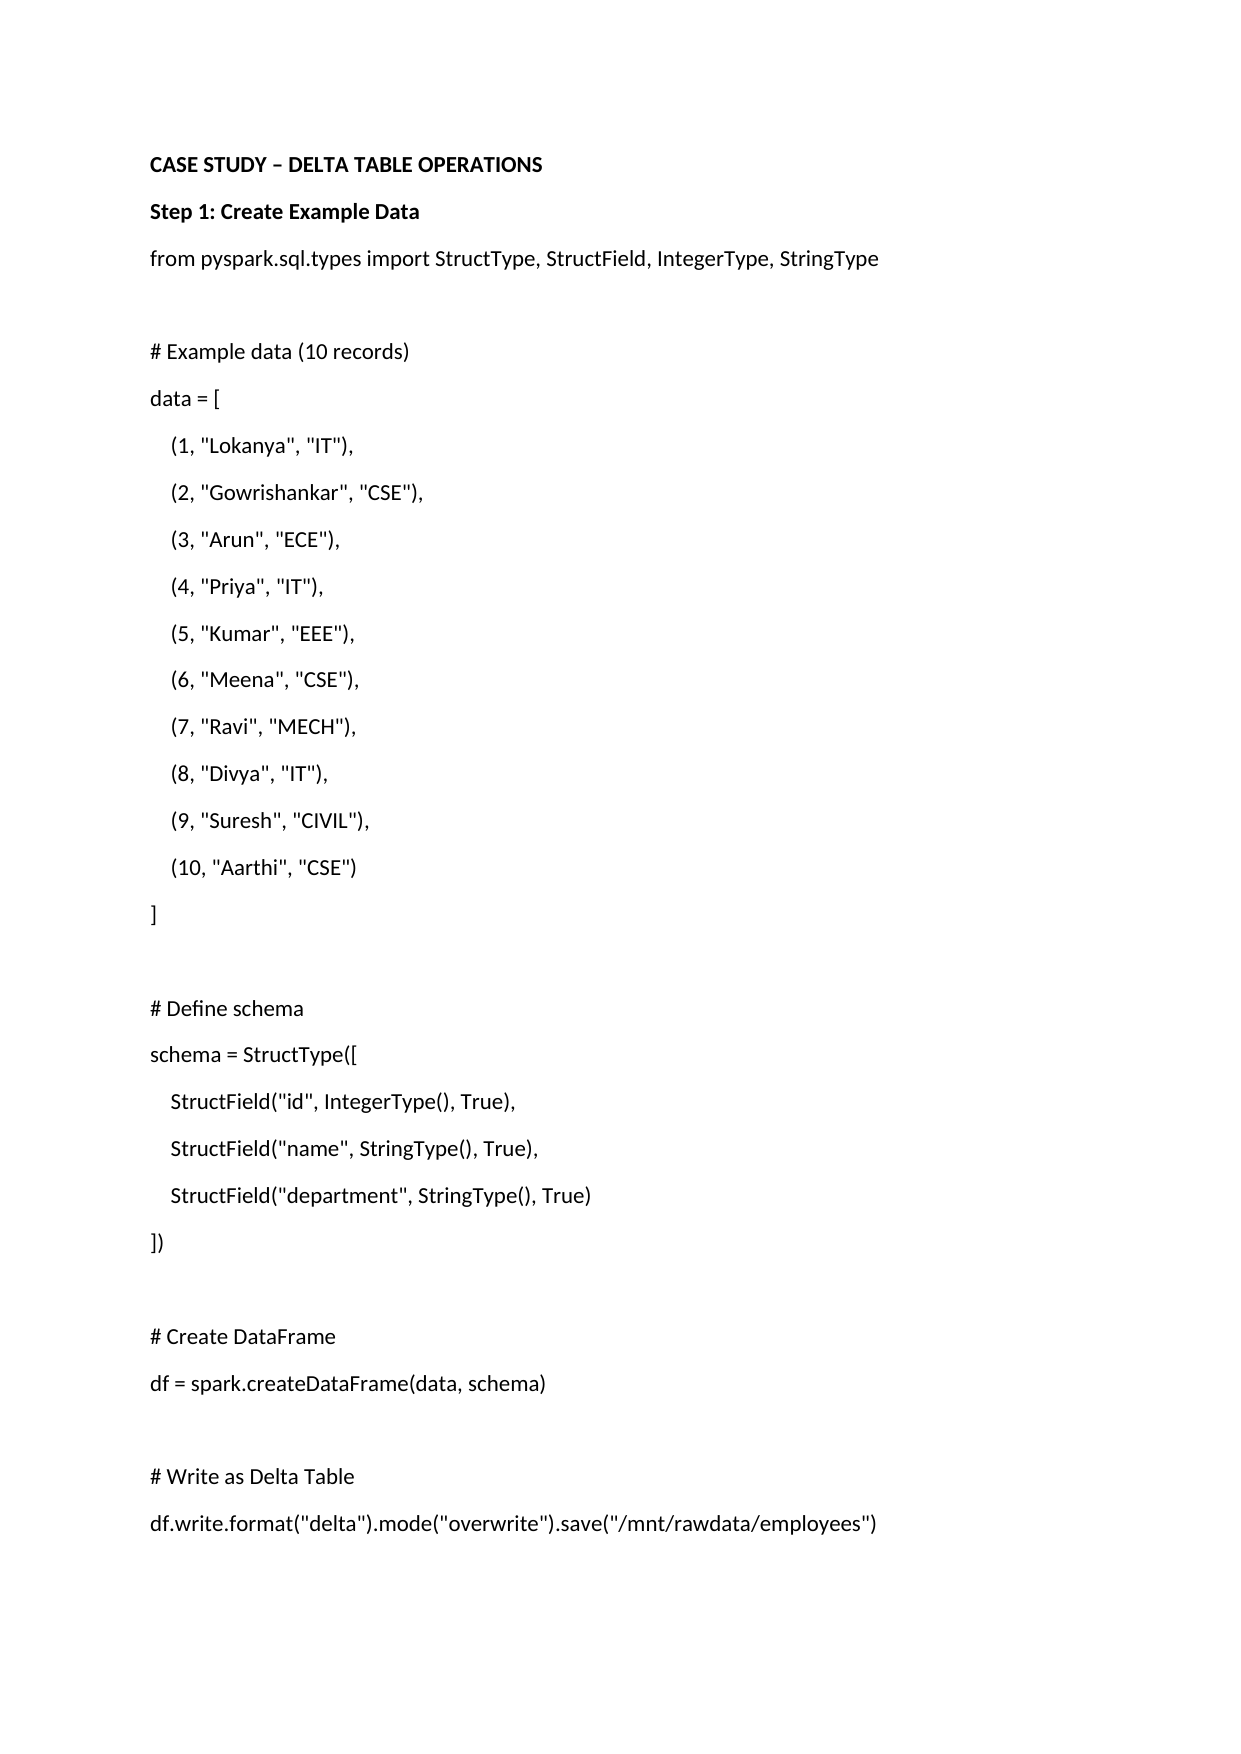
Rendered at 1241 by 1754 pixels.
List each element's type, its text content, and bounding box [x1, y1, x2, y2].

text (2, "Gowrishankar", "CSE"), [150, 478, 1090, 506]
text (10, "Aarthi", "CSE") [150, 853, 1090, 881]
text (1, "Lokanya", "IT"), [150, 431, 1090, 459]
text # Define schema [150, 994, 1090, 1022]
text (3, "Arun", "ECE"), [150, 525, 1090, 553]
text StructField("name", StringType(), True), [150, 1134, 1090, 1162]
text (6, "Meena", "CSE"), [150, 666, 1090, 694]
text (7, "Ravi", "MECH"), [150, 712, 1090, 741]
text Step 1: Create Example Data [150, 197, 1090, 225]
text ]) [150, 1228, 1090, 1256]
text df = spark.createDataFrame(data, schema) [150, 1369, 1090, 1397]
text from pyspark.sql.types import StructType, StructField, IntegerType, StringType [150, 244, 1090, 272]
text (5, "Kumar", "EEE"), [150, 619, 1090, 647]
text df.write.format("delta").mode("overwrite").save("/mnt/rawdata/employees") [150, 1509, 1090, 1537]
text # Example data (10 records) [150, 337, 1090, 366]
text # Create DataFrame [150, 1322, 1090, 1350]
text (8, "Divya", "IT"), [150, 759, 1090, 787]
text schema = StructType([ [150, 1041, 1090, 1069]
text (4, "Priya", "IT"), [150, 572, 1090, 600]
text data = [ [150, 384, 1090, 412]
text StructField("id", IntegerType(), True), [150, 1087, 1090, 1116]
text ] [150, 900, 1090, 928]
text StructField("department", StringType(), True) [150, 1181, 1090, 1209]
text # Write as Delta Table [150, 1462, 1090, 1491]
text CASE STUDY – DELTA TABLE OPERATIONS [150, 150, 1090, 178]
text (9, "Suresh", "CIVIL"), [150, 806, 1090, 834]
